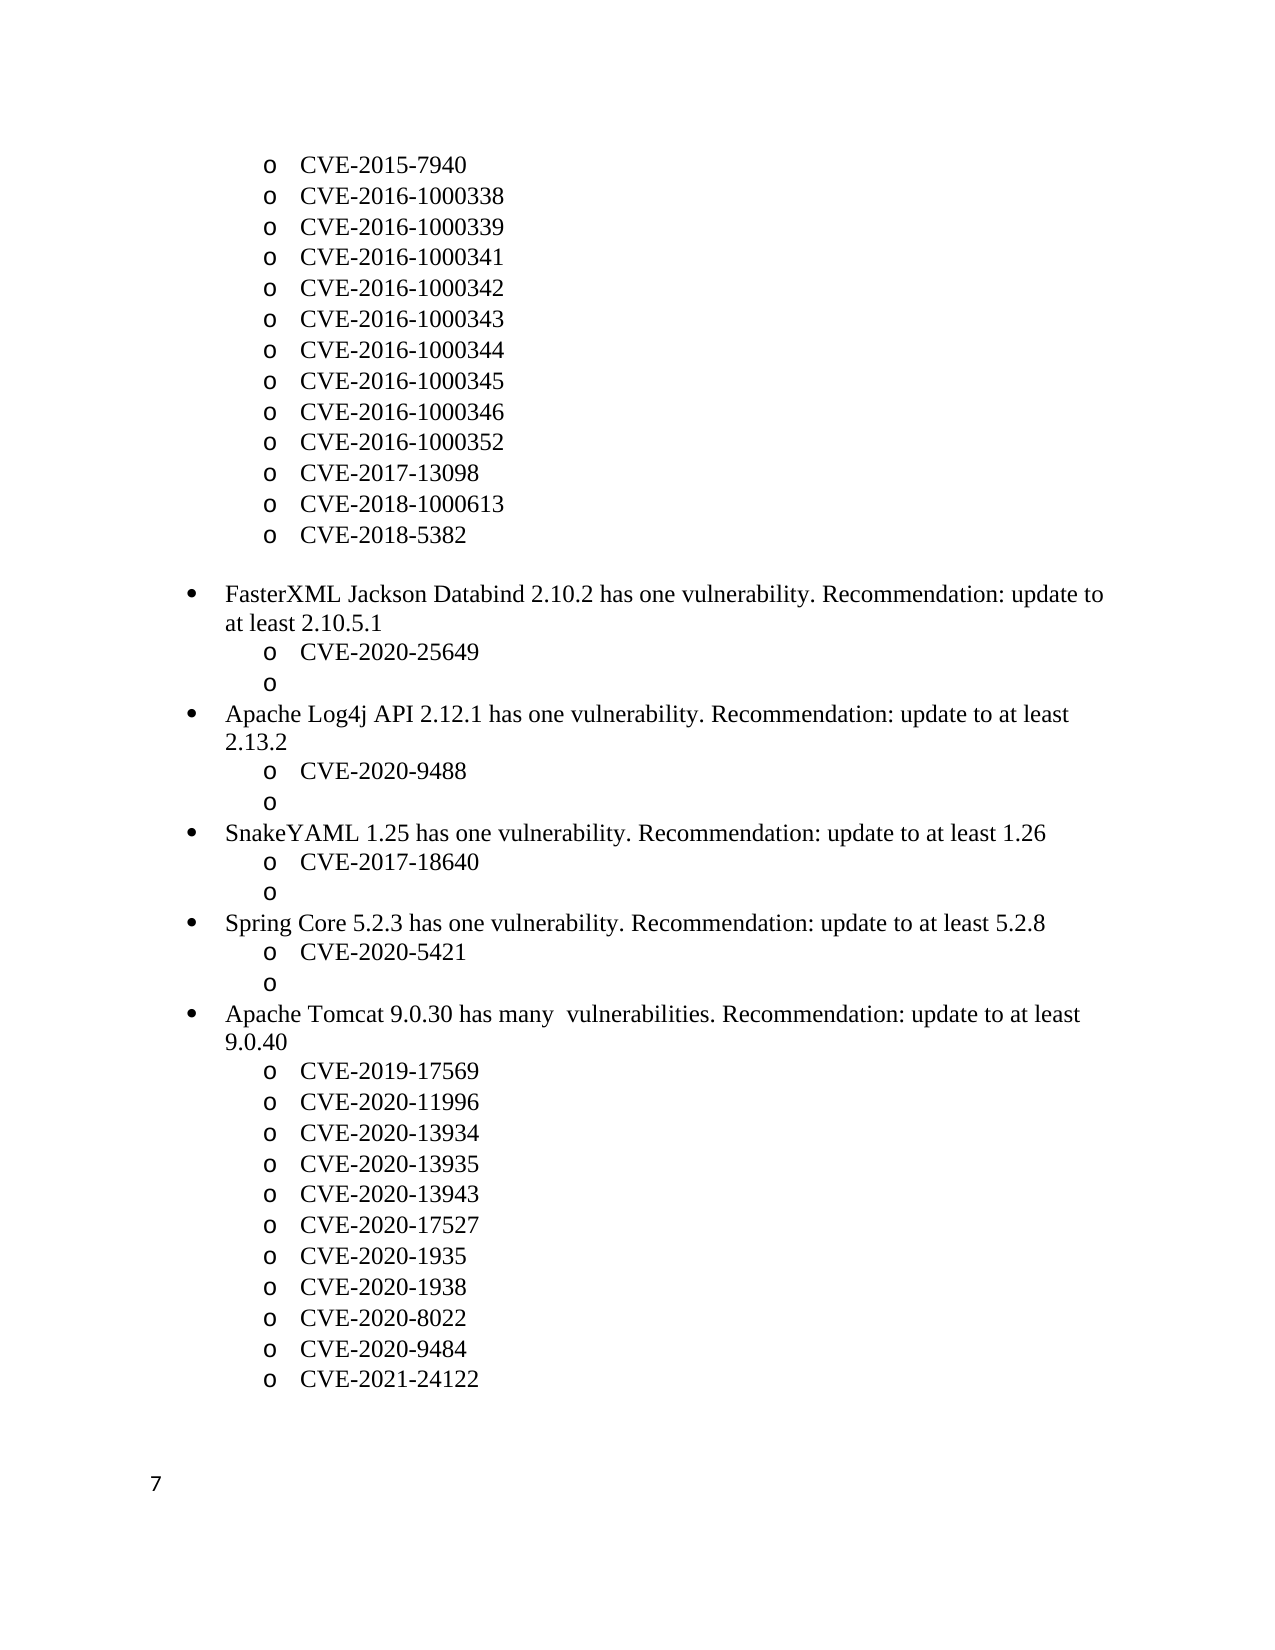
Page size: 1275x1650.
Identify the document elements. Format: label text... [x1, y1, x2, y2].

list FasterXML Jackson Databind 2.10.2 has one vulnerability. Recommendation: update to at least 2.10.5.1 [187, 579, 1125, 637]
list CVE-2016-1000352 [262, 427, 1125, 458]
list CVE-2016-1000341 [262, 242, 1125, 273]
list CVE-2016-1000344 [262, 335, 1125, 366]
list CVE-2020-11996 [262, 1087, 1125, 1118]
list CVE-2020-13935 [262, 1149, 1125, 1179]
list CVE-2019-17569 [262, 1056, 1125, 1087]
list CVE-2016-1000342 [262, 273, 1125, 304]
list CVE-2017-18640 [262, 847, 1125, 877]
list CVE-2020-25649 [262, 637, 1125, 668]
list CVE-2020-8022 [262, 1303, 1125, 1334]
list Apache Log4j API 2.12.1 has one vulnerability. Recommendation: update to at least 2.13.2 [187, 699, 1125, 756]
list CVE-2021-24122 [262, 1364, 1125, 1395]
list CVE-2016-1000345 [262, 366, 1125, 397]
list Spring Core 5.2.3 has one vulnerability. Recommendation: update to at least 5.2.8 [187, 908, 1125, 937]
list Apache Tomcat 9.0.30 has many vulnerabilities. Recommendation: update to at least 9.0.40 [187, 999, 1125, 1056]
list CVE-2020-5421 [262, 937, 1125, 968]
list CVE-2018-1000613 [262, 489, 1125, 520]
list SnakeYAML 1.25 has one vulnerability. Recommendation: update to at least 1.26 [187, 818, 1125, 847]
list CVE-2020-1938 [262, 1272, 1125, 1303]
list CVE-2020-13934 [262, 1118, 1125, 1149]
list CVE-2016-1000339 [262, 212, 1125, 242]
list CVE-2020-1935 [262, 1241, 1125, 1272]
list CVE-2017-13098 [262, 458, 1125, 489]
list CVE-2020-9484 [262, 1334, 1125, 1364]
list CVE-2020-9488 [262, 756, 1125, 787]
list CVE-2016-1000343 [262, 304, 1125, 335]
list CVE-2016-1000338 [262, 181, 1125, 212]
list CVE-2020-13943 [262, 1179, 1125, 1210]
list CVE-2020-17527 [262, 1210, 1125, 1241]
list CVE-2018-5382 [262, 520, 1125, 551]
list CVE-2016-1000346 [262, 397, 1125, 427]
list CVE-2015-7940 [262, 150, 1125, 181]
